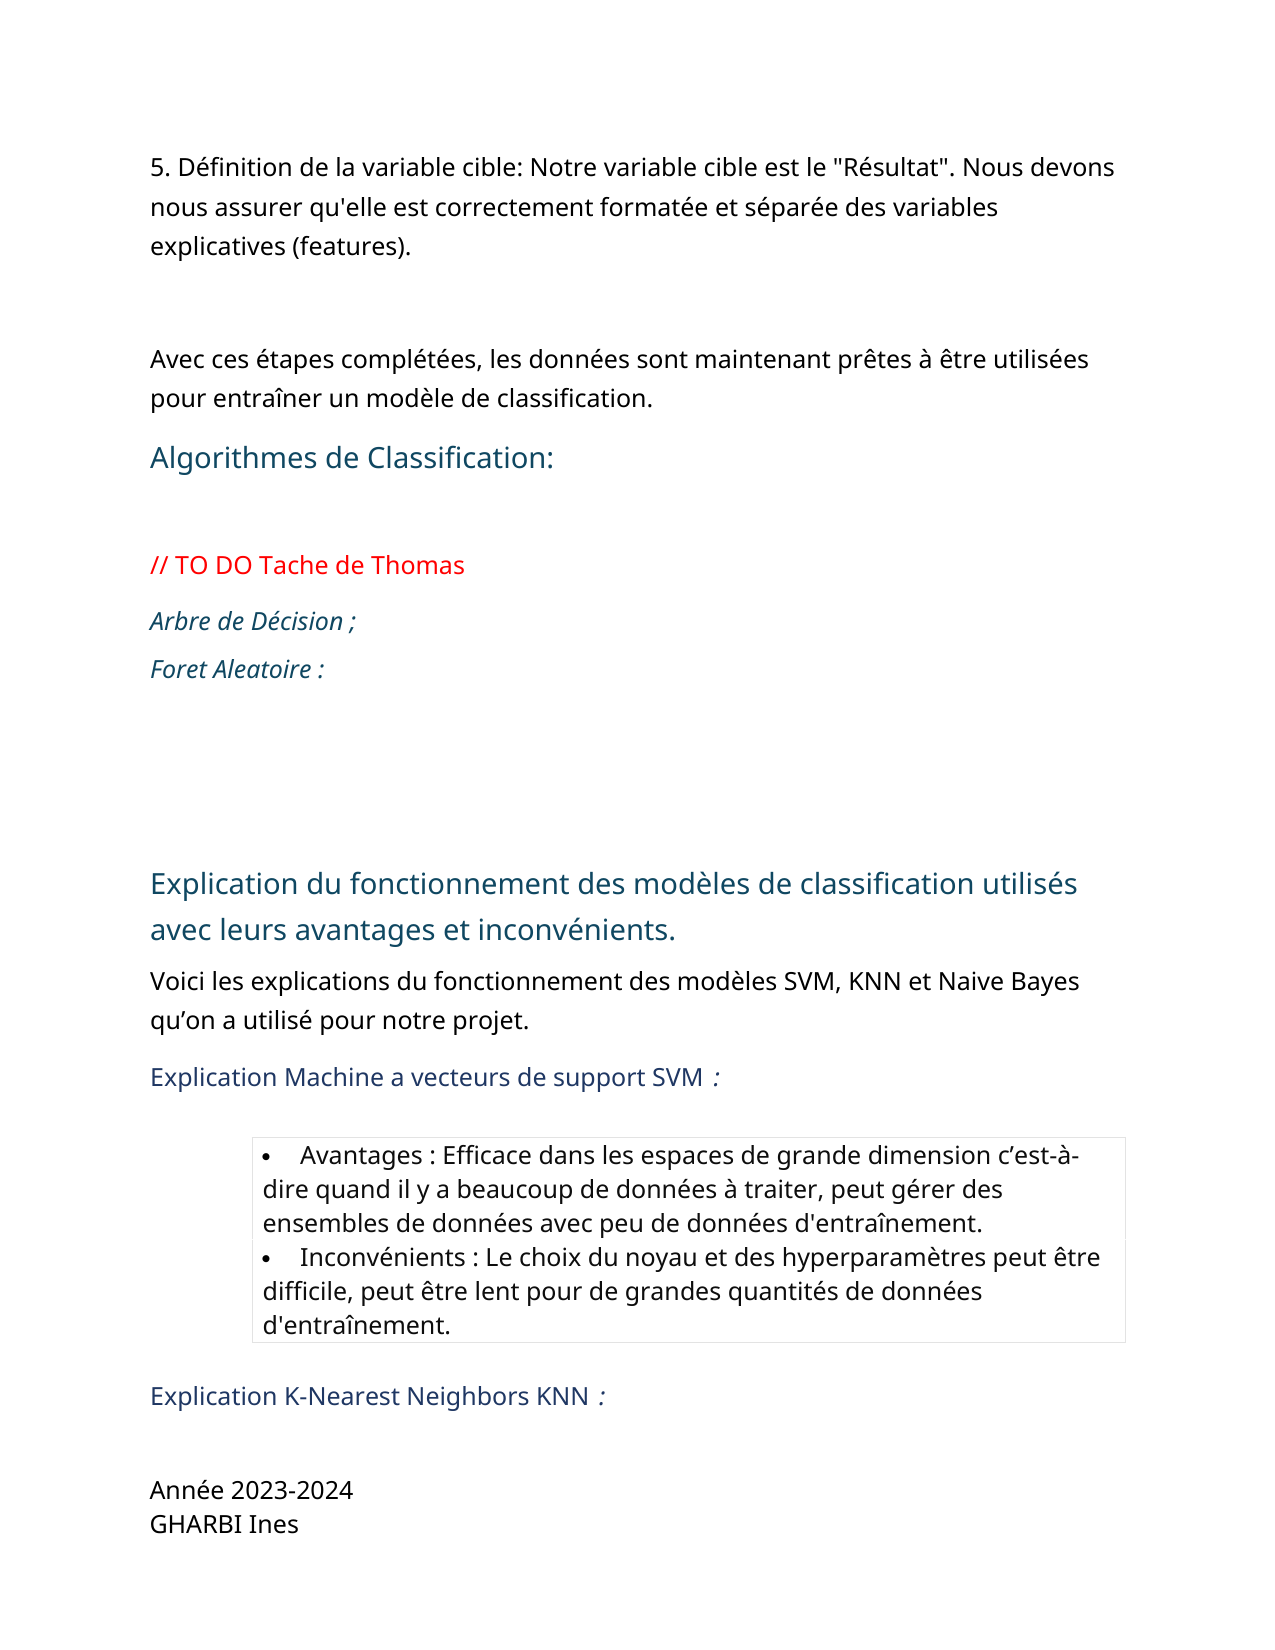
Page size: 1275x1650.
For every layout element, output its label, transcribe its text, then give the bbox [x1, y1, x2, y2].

subtitle Explication du fonctionnement des modèles de classification utilisés avec leurs avantages et inconvénients. [150, 863, 1125, 949]
text 5. Définition de la variable cible: Notre variable cible est le "Résultat". Nous devons nous assurer qu'elle est correctement formatée et séparée des variables explicatives (features). [150, 150, 1125, 263]
subtitle Foret Aleatoire : [150, 651, 1125, 685]
text Voici les explications du fonctionnement des modèles SVM, KNN et Naive Bayes qu’on a utilisé pour notre projet. [150, 963, 1125, 1037]
subtitle Algorithmes de Classification: [150, 437, 1125, 477]
text // TO DO Tache de Thomas [150, 547, 1125, 581]
subtitle Explication K-Nearest Neighbors KNN : [150, 1379, 1125, 1413]
list Inconvénients : Le choix du noyau et des hyperparamètres peut être difficile, peut être lent pour de grandes quantités de données d'entraînement. [253, 1239, 1125, 1342]
list Avantages : Efficace dans les espaces de grande dimension c’est-à-dire quand il y a beaucoup de données à traiter, peut gérer des ensembles de données avec peu de données d'entraînement. [253, 1138, 1125, 1239]
text Avec ces étapes complétées, les données sont maintenant prêtes à être utilisées pour entraîner un modèle de classification. [150, 341, 1125, 415]
subtitle Arbre de Décision ; [150, 603, 1125, 637]
subtitle Explication Machine a vecteurs de support SVM : [150, 1059, 1125, 1093]
